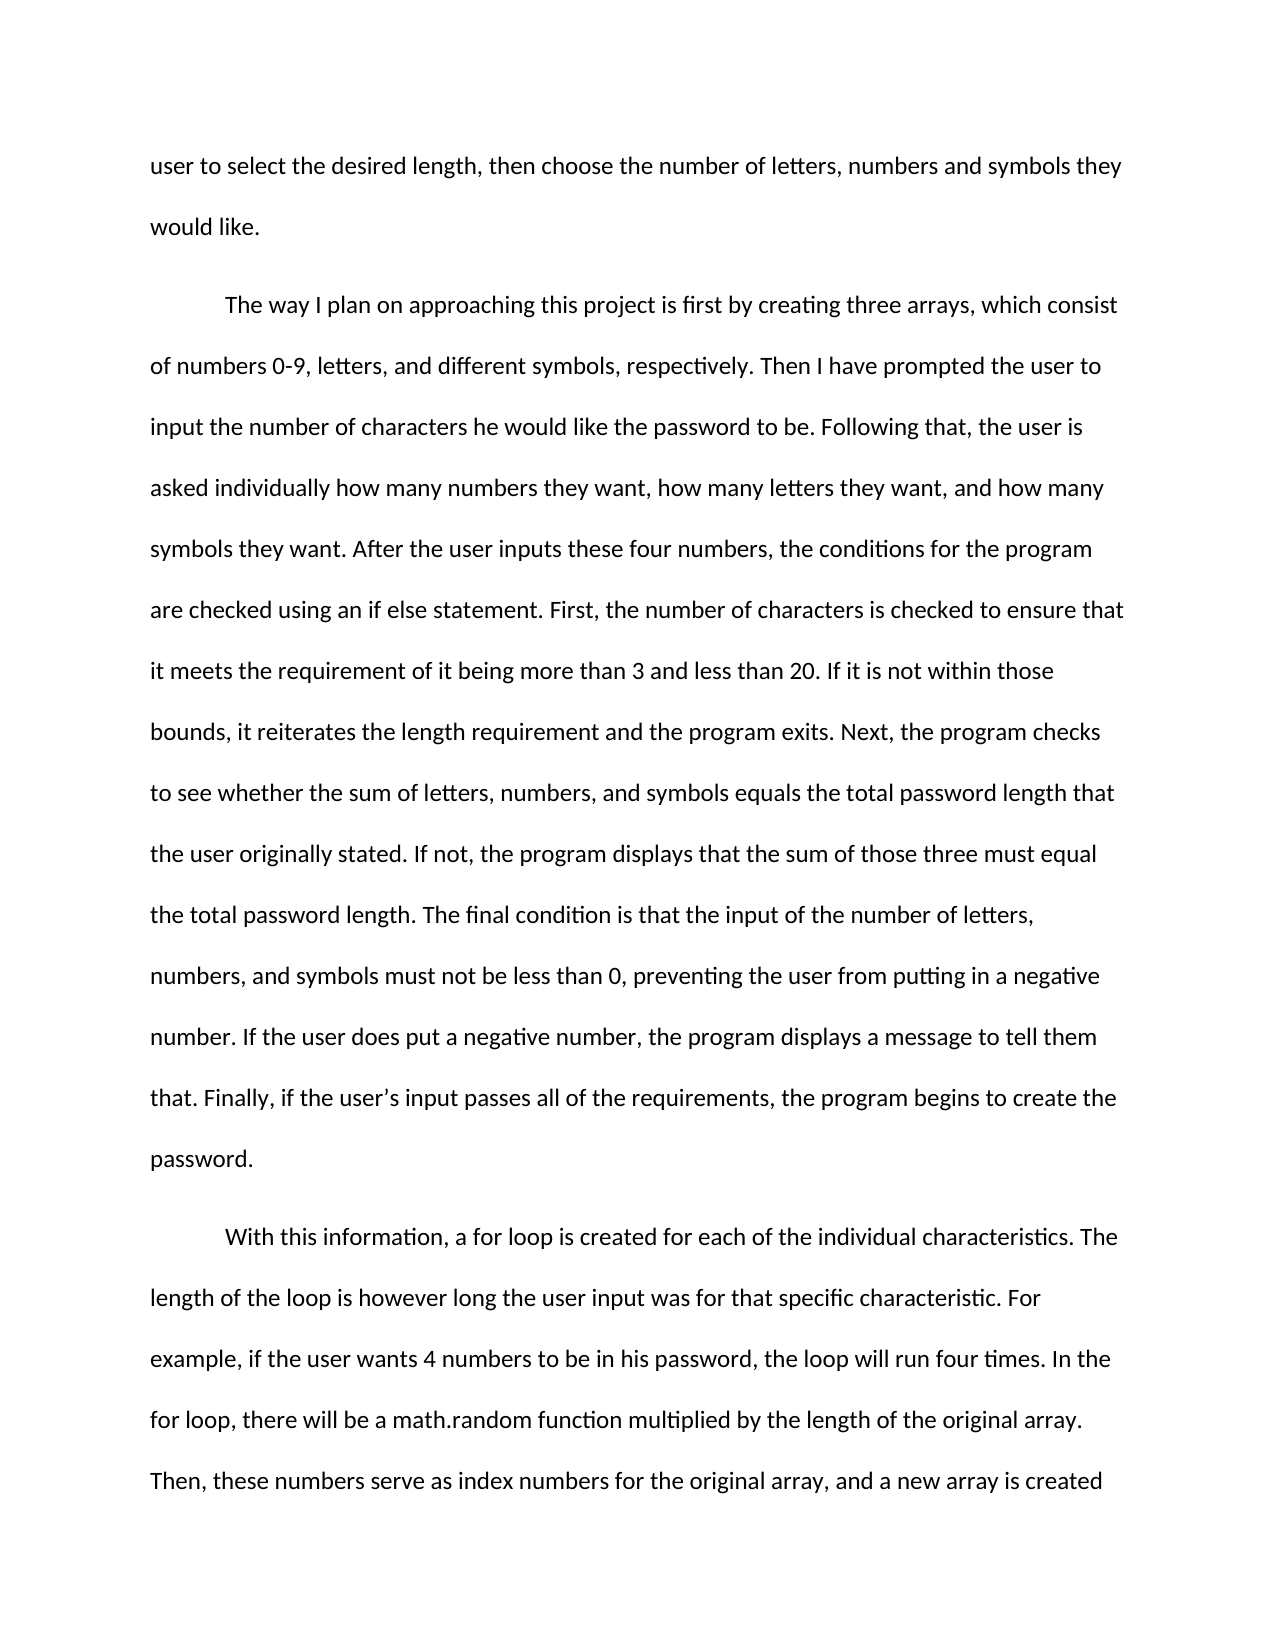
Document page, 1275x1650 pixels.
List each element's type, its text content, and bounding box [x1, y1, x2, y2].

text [150, 1221, 1125, 1496]
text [150, 150, 1125, 242]
text The way I plan on approaching this project is first by creating three arrays, which consist of numbers 0-9, letters, and different symbols, respectively. Then I have prompted the user to input the number of characters he would like the password to be. Following that, the user is asked individually how many numbers they want, how many letters they want, and how many symbols they want. After the user inputs these four numbers, the conditions for the program are checked using an if else statement. First, the number of characters is checked to ensure that it meets the requirement of it being more than 3 and less than 20. If it is not within those bounds, it reiterates the length requirement and the program exits. Next, the program checks to see whether the sum of letters, numbers, and symbols equals the total password length that the user originally stated. If not, the program displays that the sum of those three must equal the total password length. The final condition is that the input of the number of letters, numbers, and symbols must not be less than 0, preventing the user from putting in a negative number. If the user does put a negative number, the program displays a message to tell them that. Finally, if the user’s input passes all of the requirements, the program begins to create the password. [150, 289, 1125, 1174]
